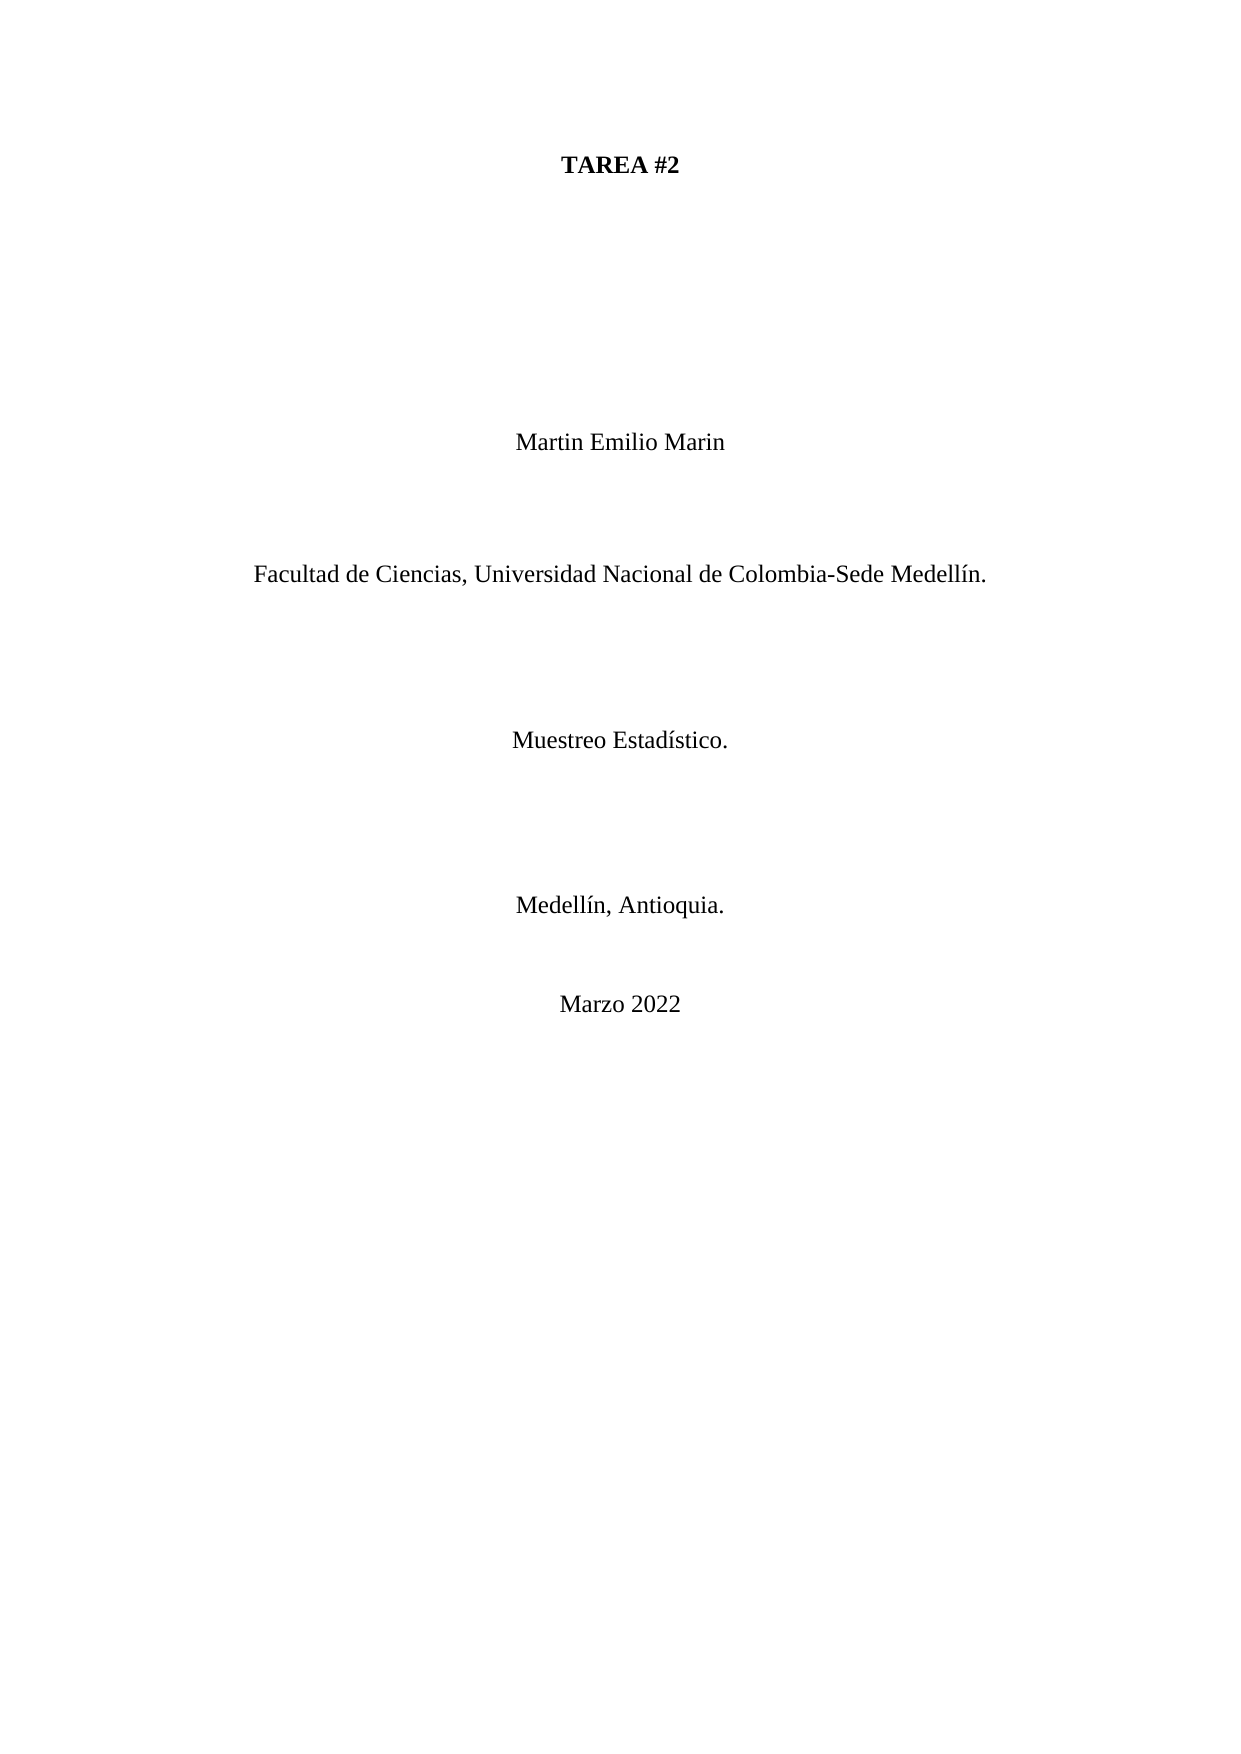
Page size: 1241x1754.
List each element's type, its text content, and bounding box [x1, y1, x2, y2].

text TAREA #2 [150, 150, 1090, 179]
text Martin Emilio Marin [150, 427, 1090, 456]
text Facultad de Ciencias, Universidad Nacional de Colombia-Sede Medellín. [150, 559, 1090, 588]
text Medellín, Antioquia. [150, 890, 1090, 918]
text Muestreo Estadístico. [150, 725, 1090, 753]
text Marzo 2022 [150, 989, 1090, 1018]
